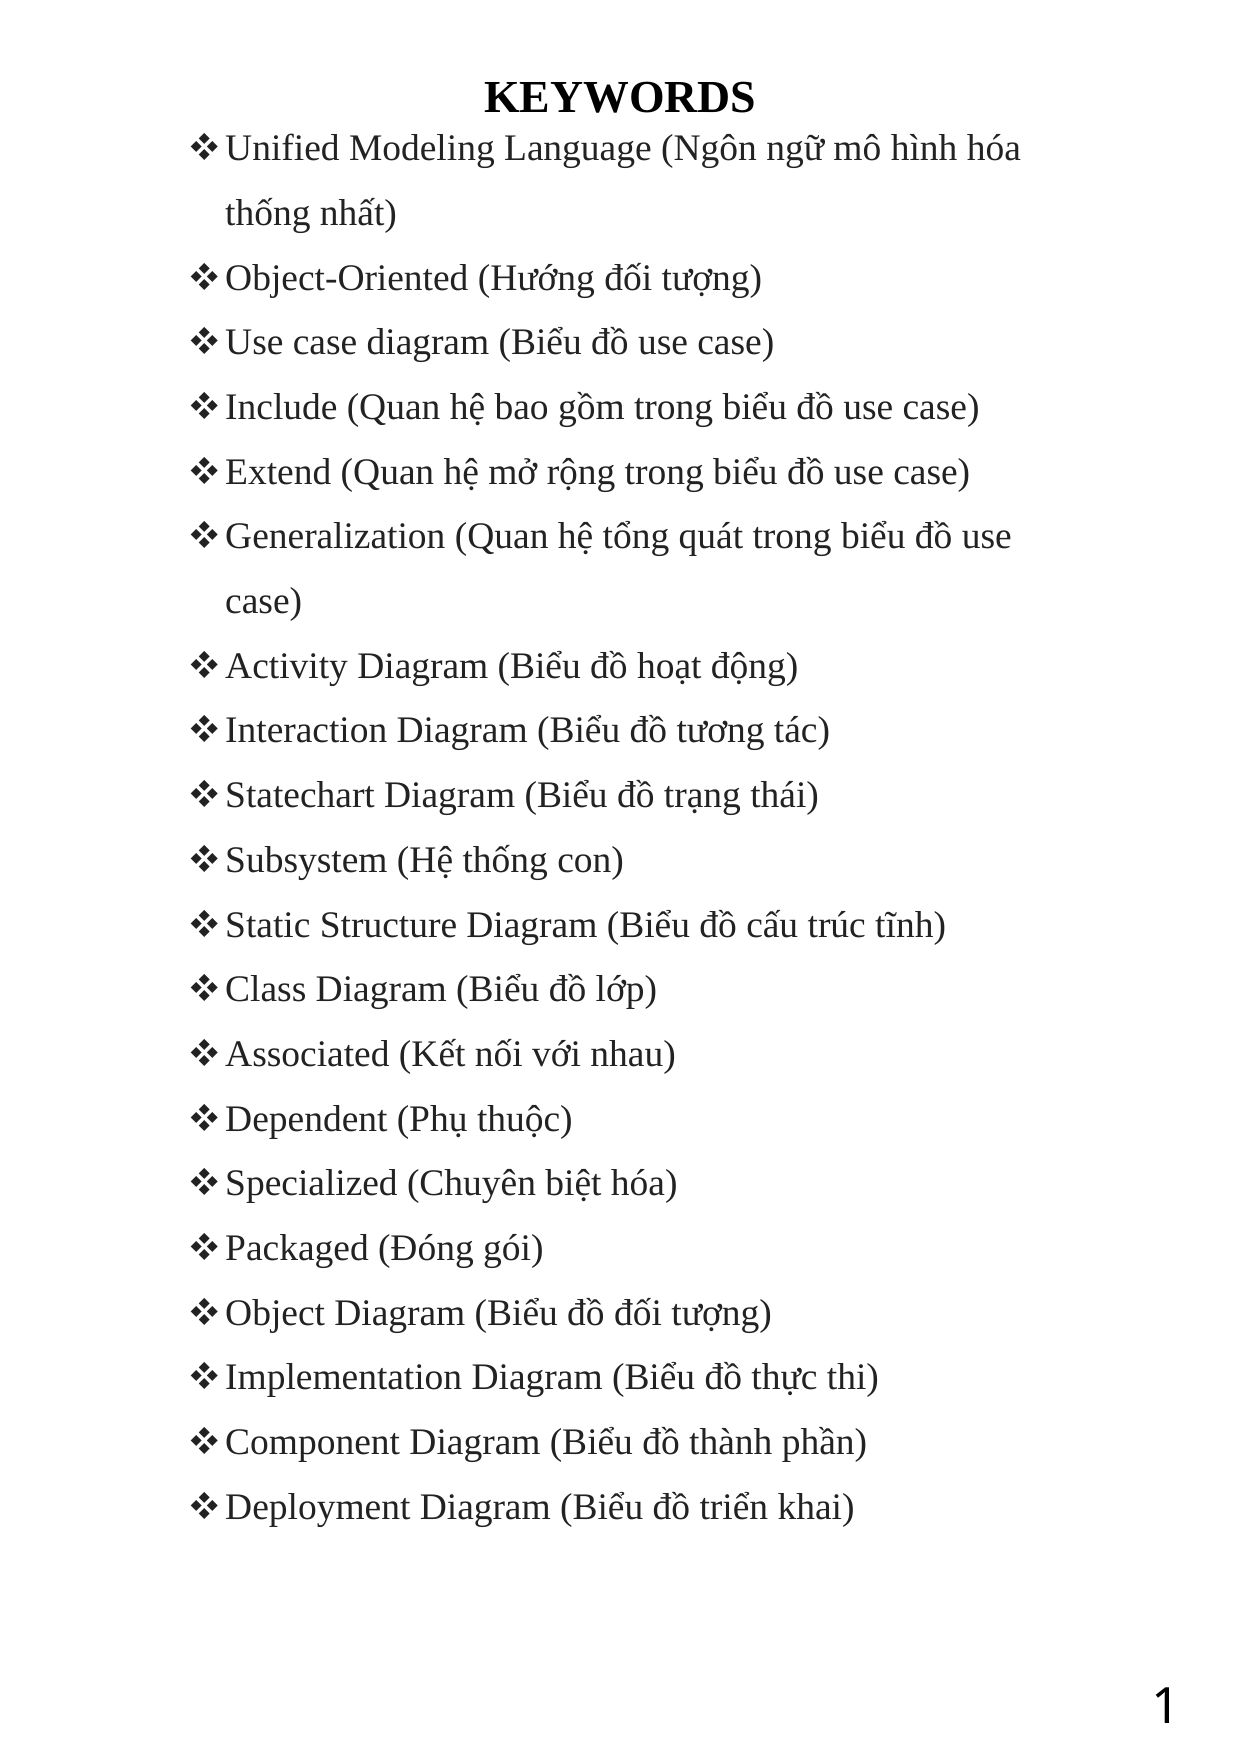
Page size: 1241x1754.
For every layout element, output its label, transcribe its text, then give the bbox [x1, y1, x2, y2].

list Component Diagram (Biểu đồ thành phần) [187, 1419, 1090, 1463]
list Associated (Kết nối với nhau) [187, 1031, 1090, 1074]
subtitle KEYWORDS [150, 70, 1090, 123]
list Implementation Diagram (Biểu đồ thực thi) [187, 1355, 1090, 1398]
list Subsystem (Hệ thống con) [187, 837, 1090, 880]
list Class Diagram (Biểu đồ lớp) [187, 967, 1090, 1010]
list Extend (Quan hệ mở rộng trong biểu đồ use case) [187, 449, 1090, 492]
list Static Structure Diagram (Biểu đồ cấu trúc tĩnh) [187, 902, 1090, 945]
list Unified Modeling Language (Ngôn ngữ mô hình hóa thống nhất) [187, 126, 1090, 233]
list Specialized (Chuyên biệt hóa) [187, 1161, 1090, 1204]
list Interaction Diagram (Biểu đồ tương tác) [187, 708, 1090, 751]
list Include (Quan hệ bao gồm trong biểu đồ use case) [187, 384, 1090, 428]
list Object-Oriented (Hướng đối tượng) [187, 255, 1090, 298]
list Packaged (Đóng gói) [187, 1225, 1090, 1268]
list Use case diagram (Biểu đồ use case) [187, 320, 1090, 363]
list Deployment Diagram (Biểu đồ triển khai) [187, 1484, 1090, 1527]
list Statechart Diagram (Biểu đồ trạng thái) [187, 773, 1090, 816]
list Generalization (Quan hệ tổng quát trong biểu đồ use case) [187, 514, 1090, 622]
list Activity Diagram (Biểu đồ hoạt động) [187, 643, 1090, 686]
list Dependent (Phụ thuộc) [187, 1096, 1090, 1139]
list Object Diagram (Biểu đồ đối tượng) [187, 1290, 1090, 1333]
